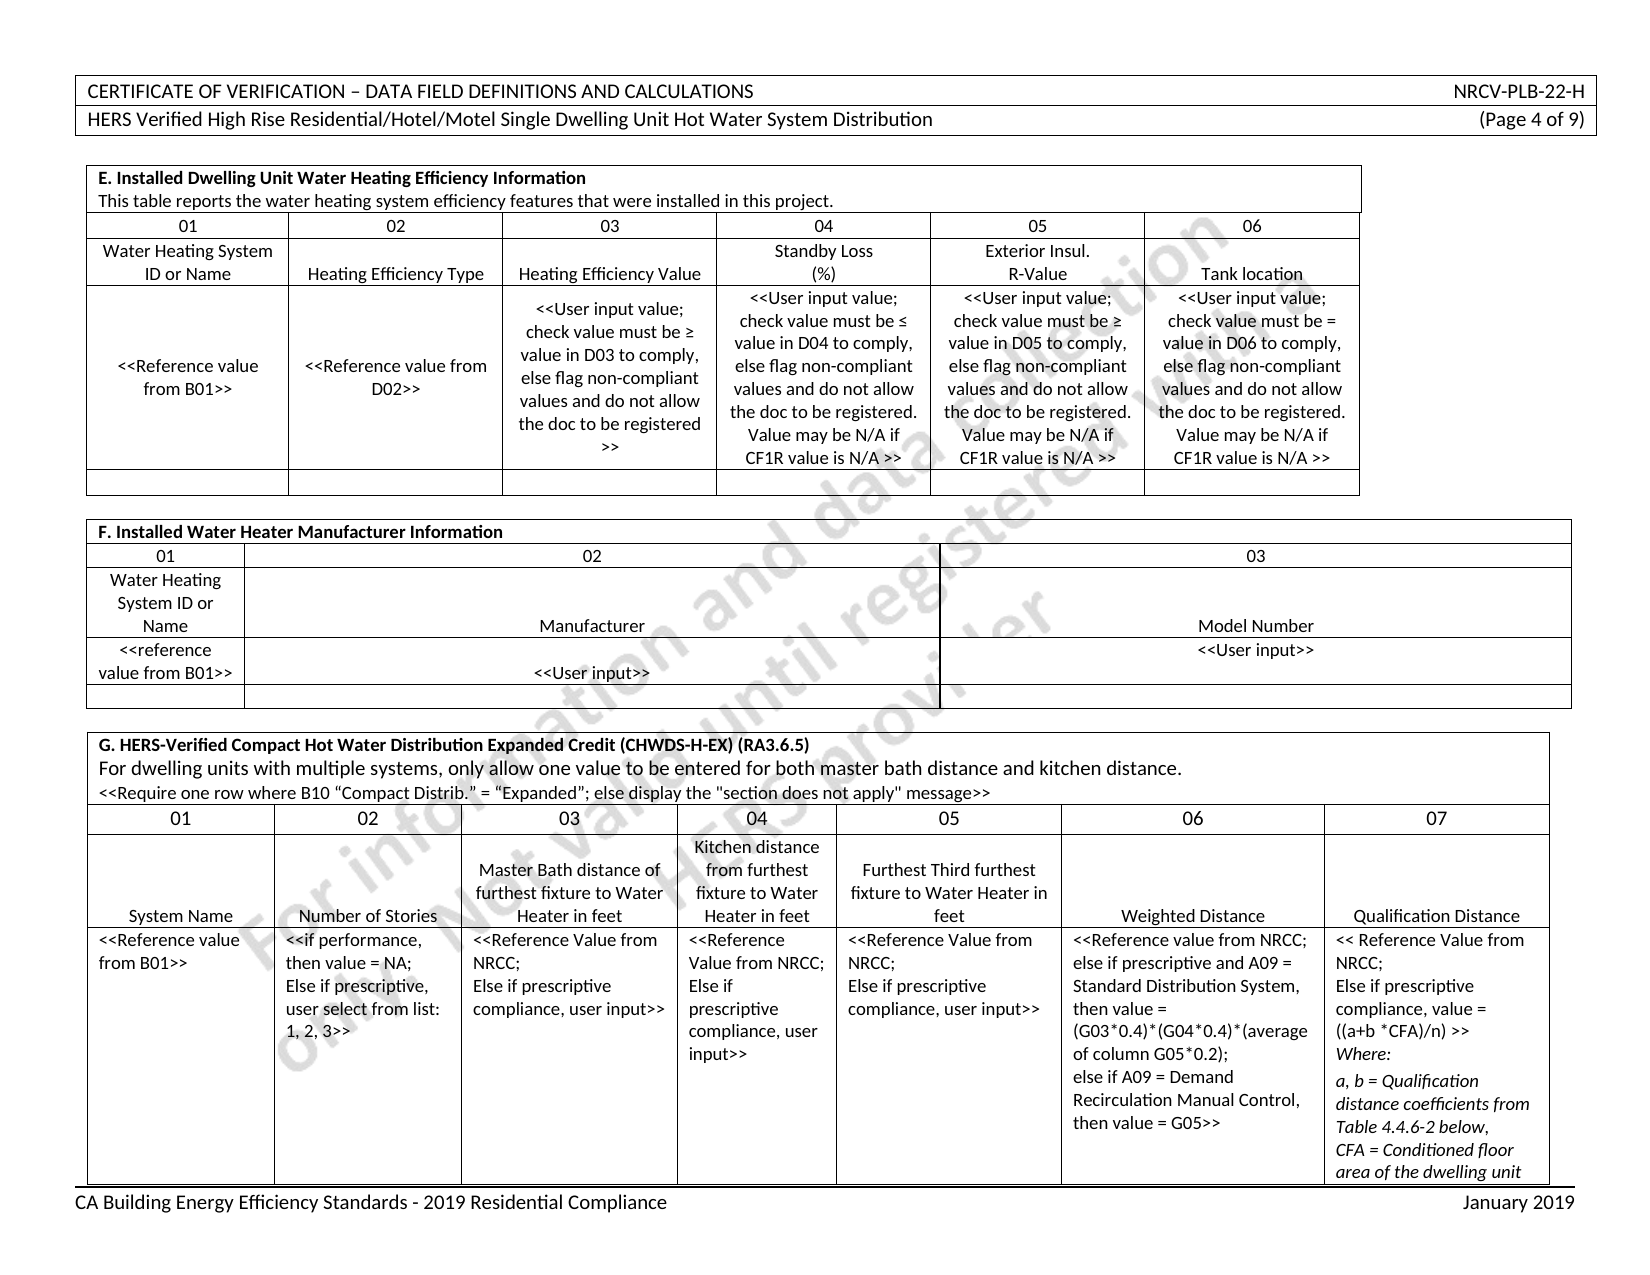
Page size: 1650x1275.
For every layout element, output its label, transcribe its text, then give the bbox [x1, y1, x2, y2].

table_cell [87, 470, 288, 495]
table_cell 03 [941, 544, 1571, 567]
table_cell Model Number [941, 568, 1571, 637]
table_cell Number of Stories [275, 835, 461, 927]
table_cell Heating Efficiency Value [503, 239, 716, 285]
table_cell 06 [1145, 213, 1359, 238]
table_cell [1325, 928, 1549, 1183]
table_cell Exterior Insul. R-Value [931, 239, 1144, 285]
table_cell 04 [678, 805, 836, 834]
table_cell 06 [1062, 805, 1324, 834]
table_cell [931, 470, 1144, 495]
table_cell 02 [245, 544, 939, 567]
table_cell <<User input value; check value must be ≤ value in D04 to comply, else flag non-compliant values and do not allow the doc to be registered. Value may be N/A if CF1R value is N/A >> [717, 286, 930, 469]
table_cell 02 [289, 213, 502, 238]
table_cell [941, 685, 1571, 708]
table_cell [717, 470, 930, 495]
table_cell Weighted Distance [1062, 835, 1324, 927]
table_cell 03 [503, 213, 716, 238]
table_cell <<User input value; check value must be = value in D06 to comply, else flag non-compliant values and do not allow the doc to be registered. Value may be N/A if CF1R value is N/A >> [1145, 286, 1359, 469]
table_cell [678, 928, 836, 1183]
table_cell [245, 685, 939, 708]
table_cell <<User input>> [941, 638, 1571, 684]
table_cell <<User input>> [245, 638, 939, 684]
table_cell <<Reference value from D02>> [289, 286, 502, 469]
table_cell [88, 928, 274, 1183]
table_cell Furthest Third furthest fixture to Water Heater in feet [837, 835, 1061, 927]
table_header G. HERS-Verified Compact Hot Water Distribution Expanded Credit (CHWDS-H-EX) (RA3.6.5) For dwelling units with multiple systems, only allow one value to be entered for both master bath distance and kitchen distance. <<Require one row where B10 “Compact Distrib.” = “Expanded”; else display the "section does not apply" message>> [88, 733, 1549, 804]
table_cell 01 [88, 805, 274, 834]
table_header E. Installed Dwelling Unit Water Heating Efficiency Information This table reports the water heating system efficiency features that were installed in this project. [87, 166, 1361, 212]
table_cell 01 [87, 544, 244, 567]
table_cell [1062, 928, 1324, 1183]
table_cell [837, 928, 1061, 1183]
table_cell Heating Efficiency Type [289, 239, 502, 285]
table_cell 05 [837, 805, 1061, 834]
table_cell 04 [717, 213, 930, 238]
table_cell Tank location [1145, 239, 1359, 285]
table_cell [462, 928, 677, 1183]
table_cell Water Heating System ID or Name [87, 568, 244, 637]
table_cell 02 [275, 805, 461, 834]
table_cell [275, 928, 461, 1183]
table_cell Kitchen distance from furthest fixture to Water Heater in feet [678, 835, 836, 927]
table_cell <<User input value; check value must be ≥ value in D05 to comply, else flag non-compliant values and do not allow the doc to be registered. Value may be N/A if CF1R value is N/A >> [931, 286, 1144, 469]
table_cell Water Heating System ID or Name [87, 239, 288, 285]
table_cell [1145, 470, 1359, 495]
table_cell [289, 470, 502, 495]
table_cell 05 [931, 213, 1144, 238]
table_header F. Installed Water Heater Manufacturer Information [87, 520, 1571, 543]
table_cell <<reference value from B01>> [87, 638, 244, 684]
table_cell Qualification Distance [1325, 835, 1549, 927]
table_cell [503, 470, 716, 495]
table_cell Manufacturer [245, 568, 939, 637]
table_cell <<User input value; check value must be ≥ value in D03 to comply, else flag non-compliant values and do not allow the doc to be registered >> [503, 286, 716, 469]
table_cell 01 [87, 213, 288, 238]
table_cell 03 [462, 805, 677, 834]
table_cell 07 [1325, 805, 1549, 834]
table_cell Standby Loss (%) [717, 239, 930, 285]
table_cell Master Bath distance of furthest fixture to Water Heater in feet [462, 835, 677, 927]
table_cell [87, 685, 244, 708]
table_cell <<Reference value from B01>> [87, 286, 288, 469]
table_cell System Name [88, 835, 274, 927]
